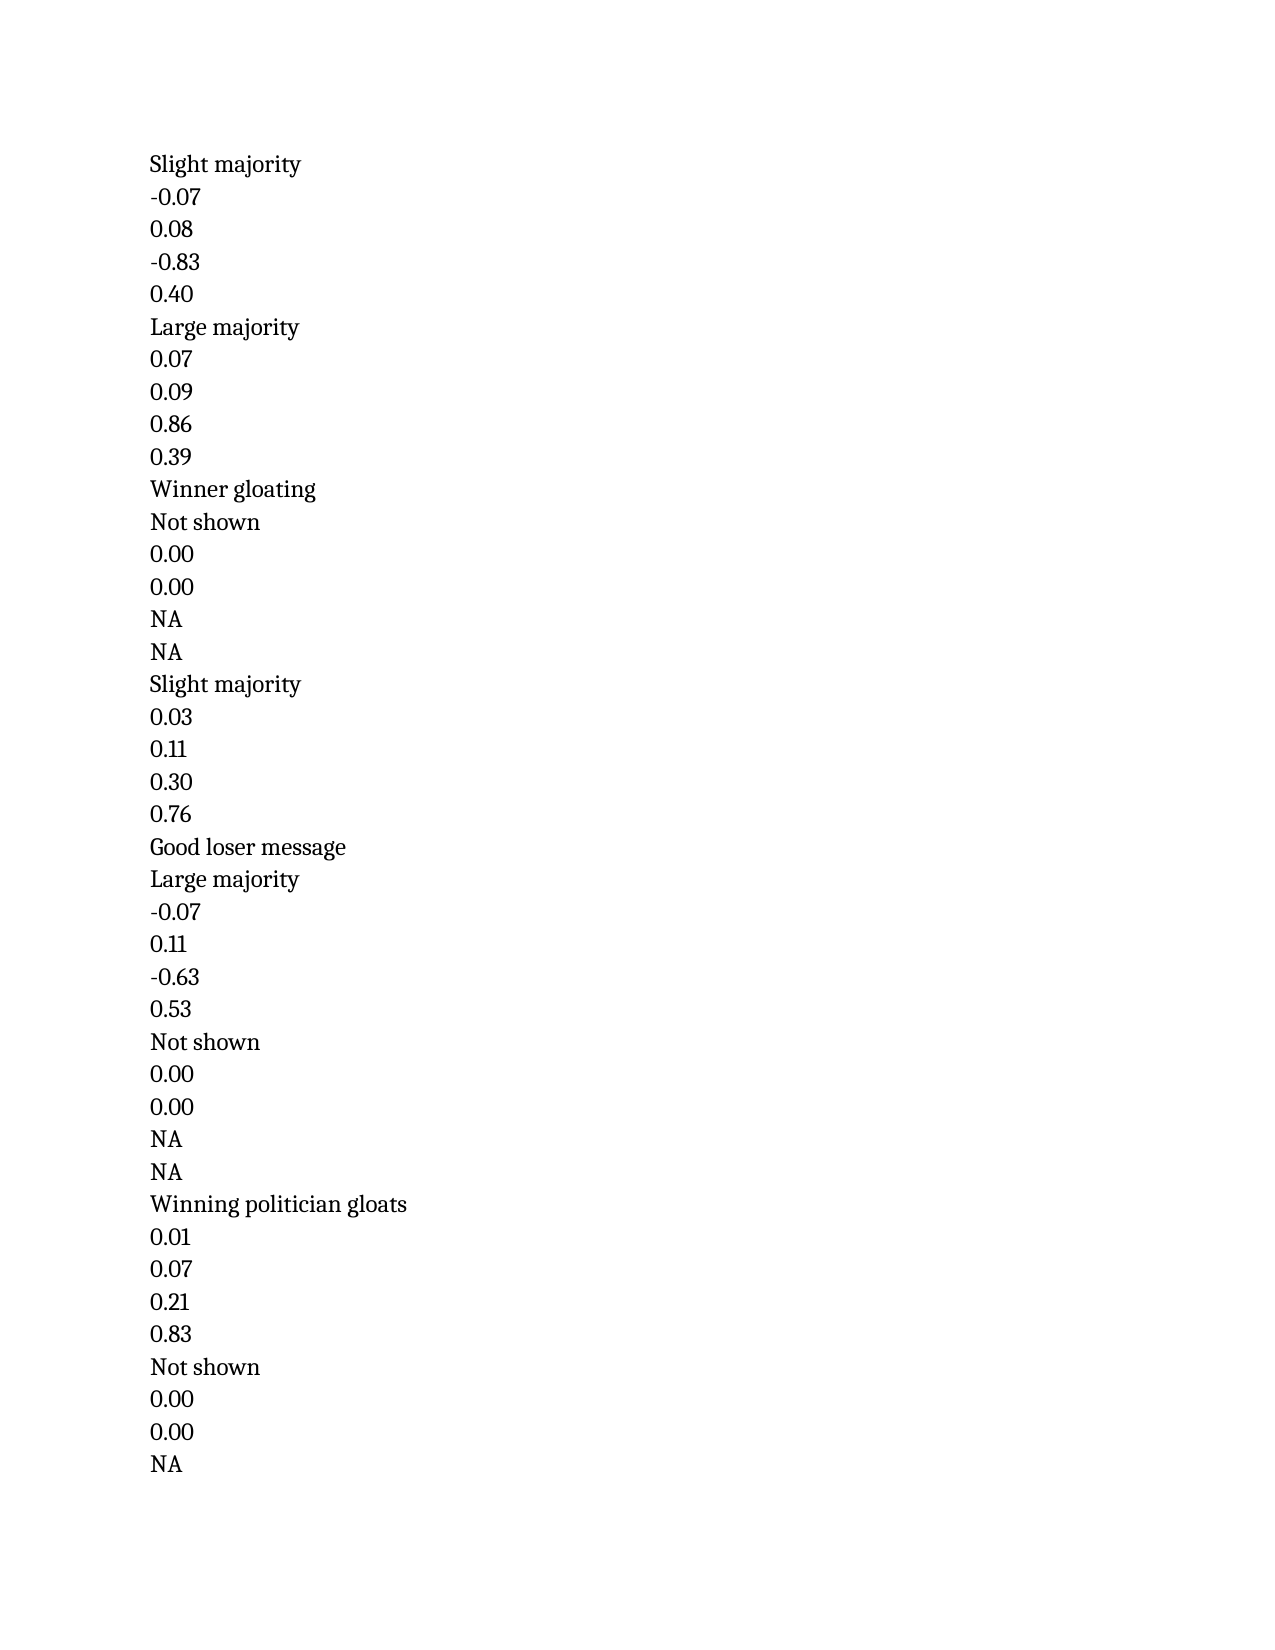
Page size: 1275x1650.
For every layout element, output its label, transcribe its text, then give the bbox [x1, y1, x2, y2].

text 0.83 [150, 1320, 1125, 1349]
text Winning politician gloats [150, 1190, 1125, 1219]
text 0.00 [150, 540, 1125, 569]
text -0.83 [150, 247, 1125, 276]
text Slight majority [150, 150, 1125, 179]
text 0.76 [150, 800, 1125, 829]
text Good loser message [150, 832, 1125, 861]
text 0.07 [150, 345, 1125, 374]
text 0.86 [150, 410, 1125, 439]
text 0.39 [150, 442, 1125, 471]
text 0.08 [150, 215, 1125, 244]
text 0.40 [150, 280, 1125, 309]
text NA [150, 637, 1125, 666]
text Large majority [150, 312, 1125, 341]
text 0.11 [150, 735, 1125, 764]
text 0.07 [150, 1255, 1125, 1284]
text 0.21 [150, 1287, 1125, 1316]
text 0.11 [150, 930, 1125, 959]
text NA [150, 605, 1125, 634]
text Large majority [150, 865, 1125, 894]
text NA [150, 1125, 1125, 1154]
text Slight majority [150, 670, 1125, 699]
text -0.07 [150, 897, 1125, 926]
text Winner gloating [150, 475, 1125, 504]
text 0.03 [150, 702, 1125, 731]
text -0.07 [150, 182, 1125, 211]
text -0.63 [150, 962, 1125, 991]
text 0.00 [150, 1092, 1125, 1121]
text 0.00 [150, 1385, 1125, 1414]
text 0.53 [150, 995, 1125, 1024]
text 0.00 [150, 1417, 1125, 1446]
text 0.00 [150, 1060, 1125, 1089]
text NA [150, 1157, 1125, 1186]
text 0.30 [150, 767, 1125, 796]
text 0.00 [150, 572, 1125, 601]
text Not shown [150, 507, 1125, 536]
text 0.01 [150, 1222, 1125, 1251]
text 0.09 [150, 377, 1125, 406]
text Not shown [150, 1027, 1125, 1056]
text NA [150, 1450, 1125, 1479]
text Not shown [150, 1352, 1125, 1381]
